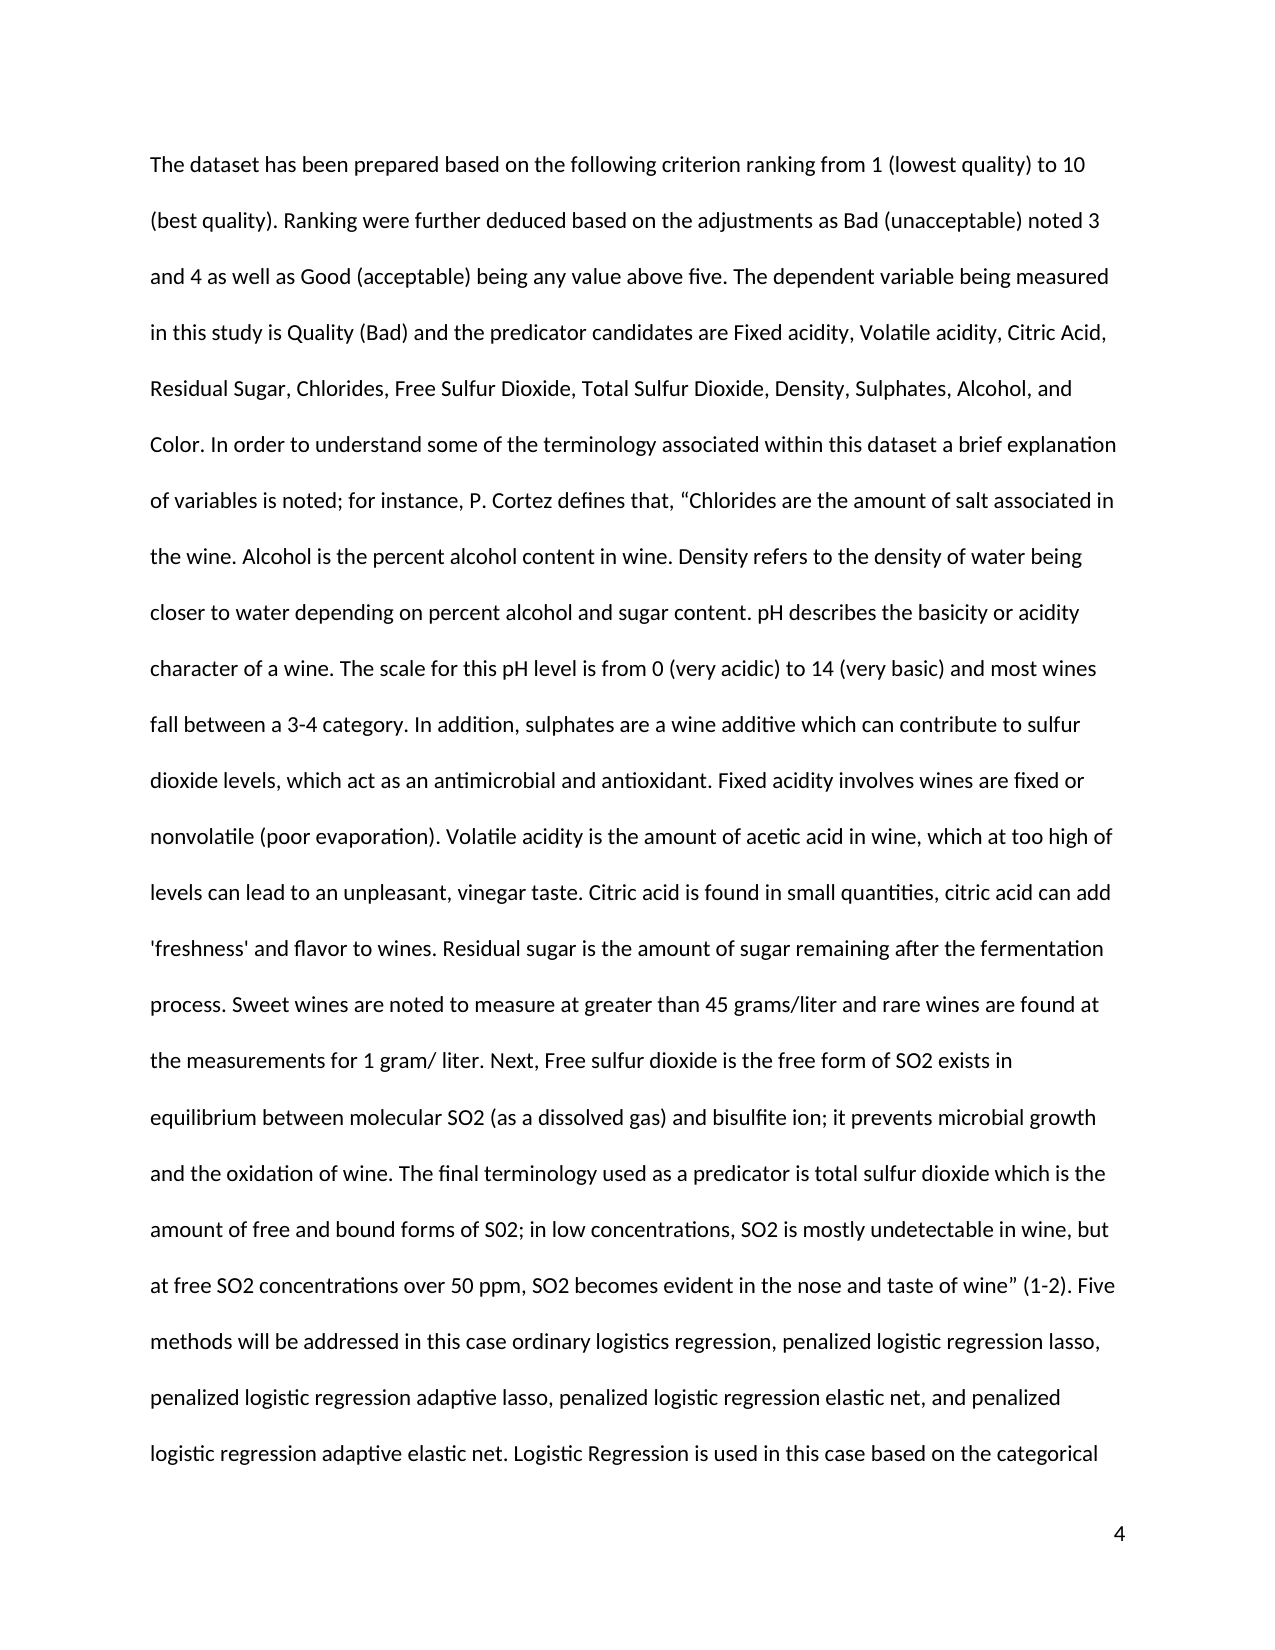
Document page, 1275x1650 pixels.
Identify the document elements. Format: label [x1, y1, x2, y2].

text [150, 150, 1125, 1467]
